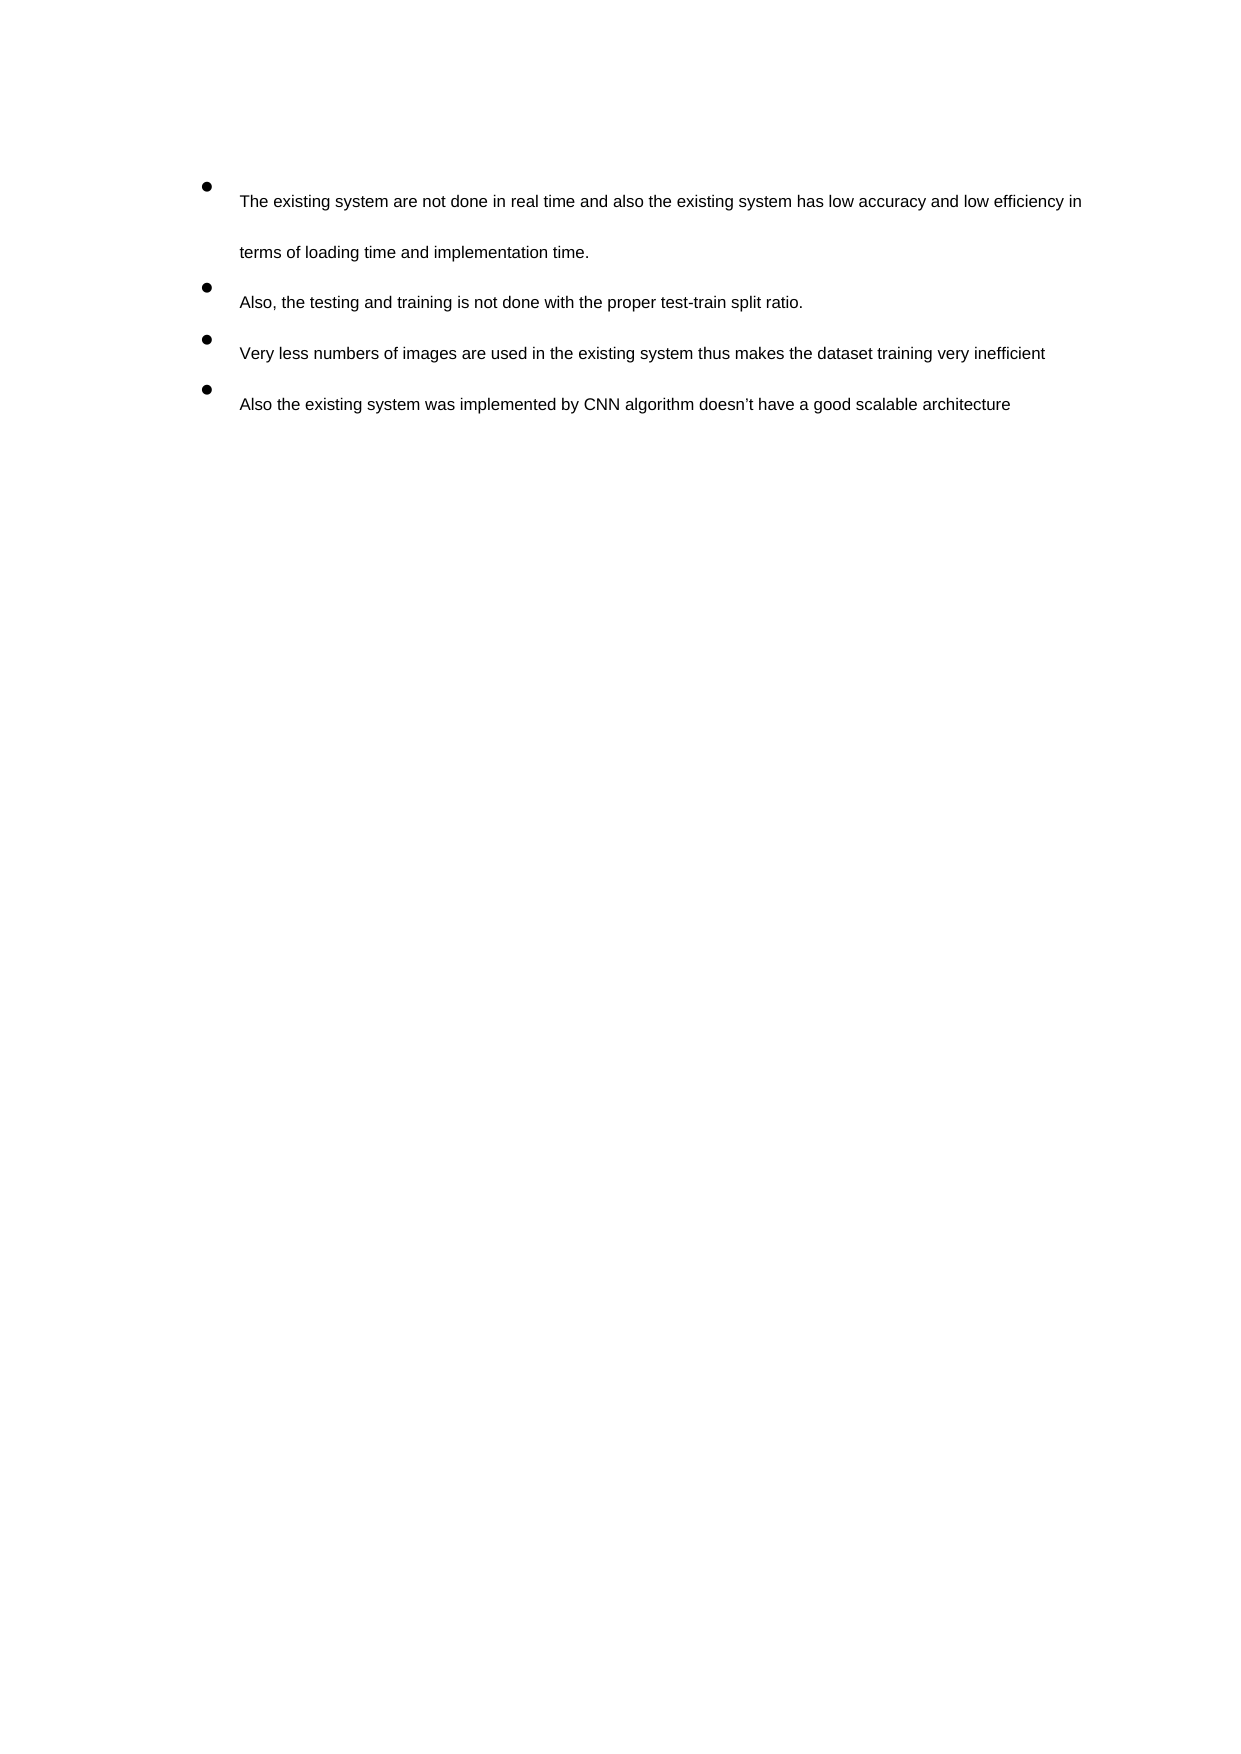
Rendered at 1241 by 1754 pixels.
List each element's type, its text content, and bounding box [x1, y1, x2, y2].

list Also the existing system was implemented by CNN algorithm doesn’t have a good scalable architecture [202, 381, 1107, 414]
list The existing system are not done in real time and also the existing system has low accuracy and low efficiency in terms of loading time and implementation time. [202, 177, 1107, 262]
list Also, the testing and training is not done with the proper test-train split ratio. [202, 279, 1107, 312]
list Very less numbers of images are used in the existing system thus makes the dataset training very inefficient [202, 330, 1107, 363]
